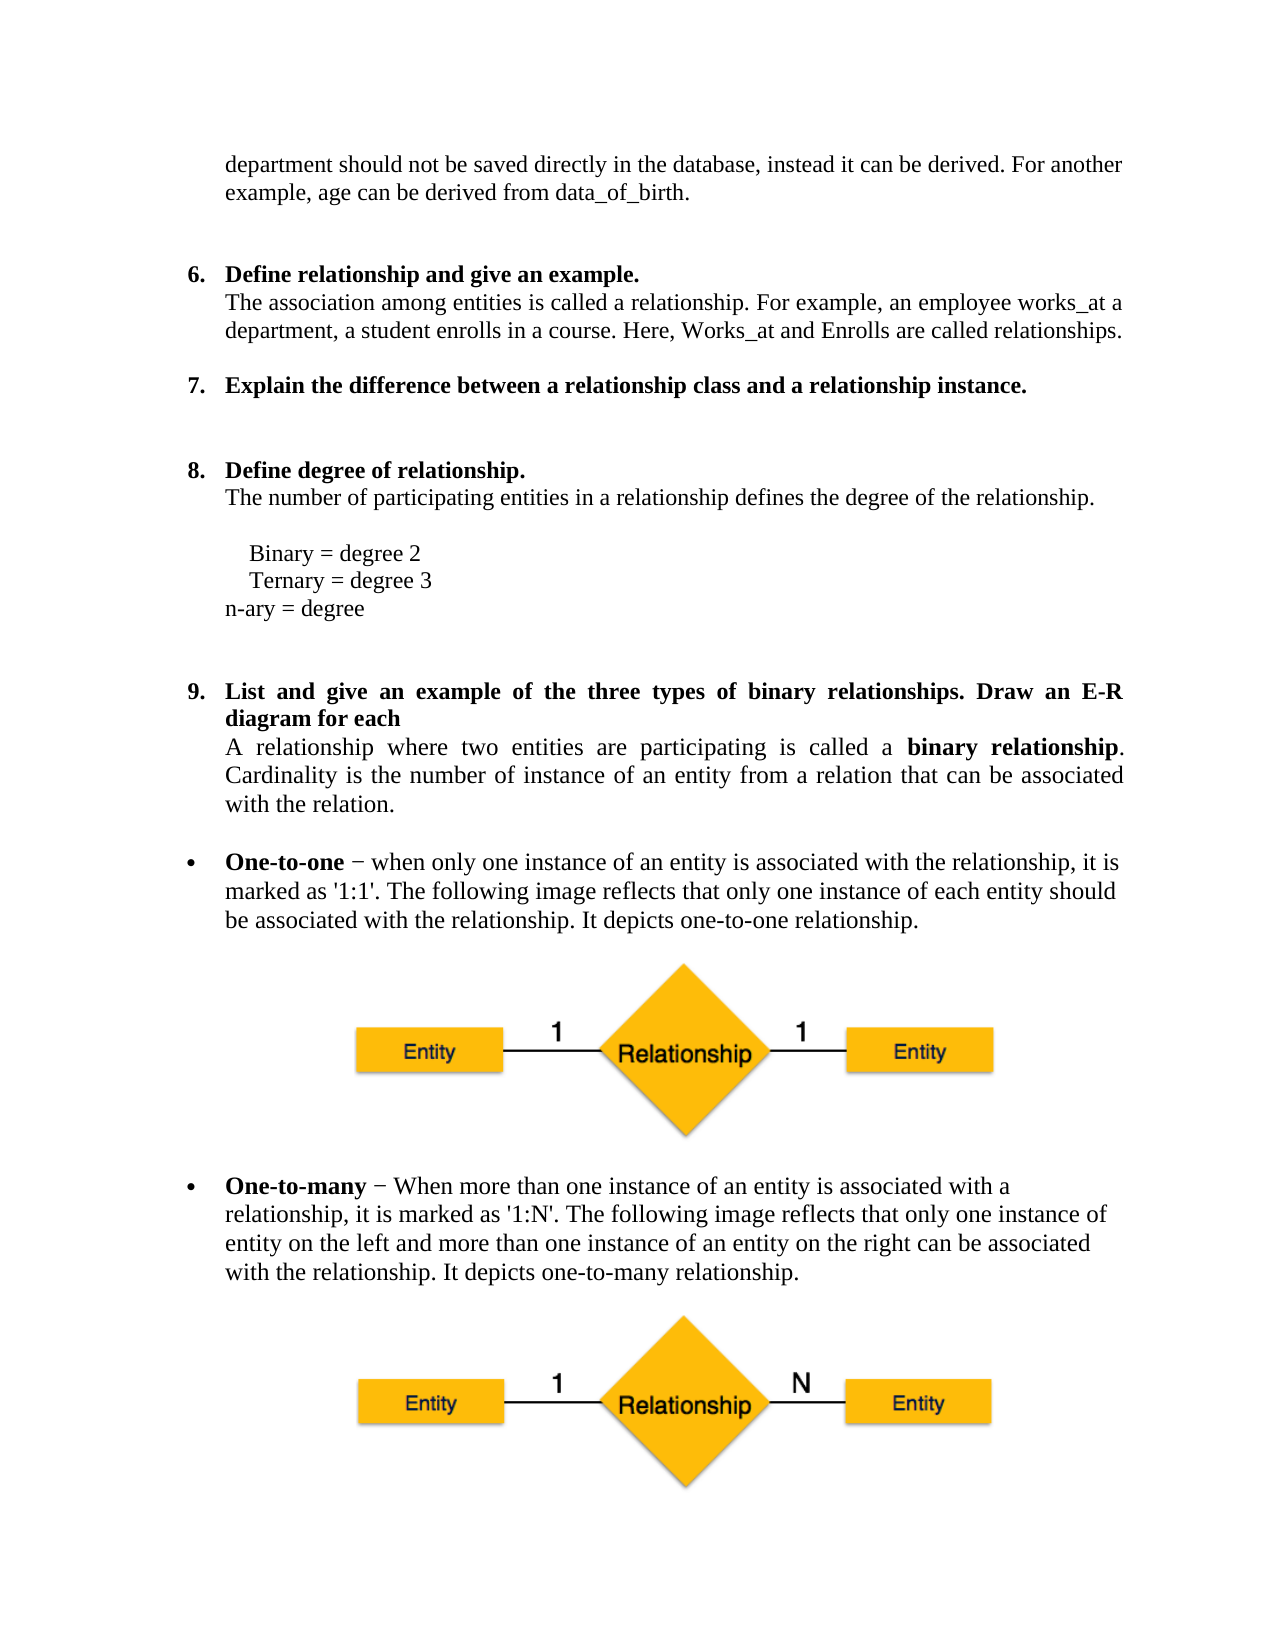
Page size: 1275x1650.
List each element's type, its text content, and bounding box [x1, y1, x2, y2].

list Explain the difference between a relationship class and a relationship instance. [187, 371, 1125, 398]
list n-ary = degree [225, 594, 1125, 621]
list One-to-many − When more than one instance of an entity is associated with a relationship, it is marked as '1:N'. The following image reflects that only one instance of entity on the left and more than one instance of an entity on the right can be associated with the relationship. It depicts one-to-many relationship. [187, 1171, 1125, 1286]
list One-to-one − when only one instance of an entity is associated with the relationship, it is marked as '1:1'. The following image reflects that only one instance of each entity should be associated with the relationship. It depicts one-to-one relationship. [187, 847, 1125, 933]
list Define degree of relationship. [187, 456, 1125, 483]
list The association among entities is called a relationship. For example, an employee works_at a department, a student enrolls in a course. Here, Works_at and Enrolls are called relationships. [225, 288, 1125, 343]
list Define relationship and give an example. [187, 260, 1125, 288]
picture [353, 962, 997, 1142]
list List and give an example of the three types of binary relationships. Draw an E-R diagram for each [187, 677, 1125, 732]
list Binary = degree 2 [225, 539, 1125, 566]
list Ternary = degree 3 [225, 566, 1125, 594]
picture [355, 1315, 995, 1493]
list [225, 150, 1125, 205]
list A relationship where two entities are participating is called a binary relationship. Cardinality is the number of instance of an entity from a relation that can be associated with the relation. [225, 732, 1125, 818]
list The number of participating entities in a relationship defines the degree of the relationship. [225, 483, 1125, 511]
